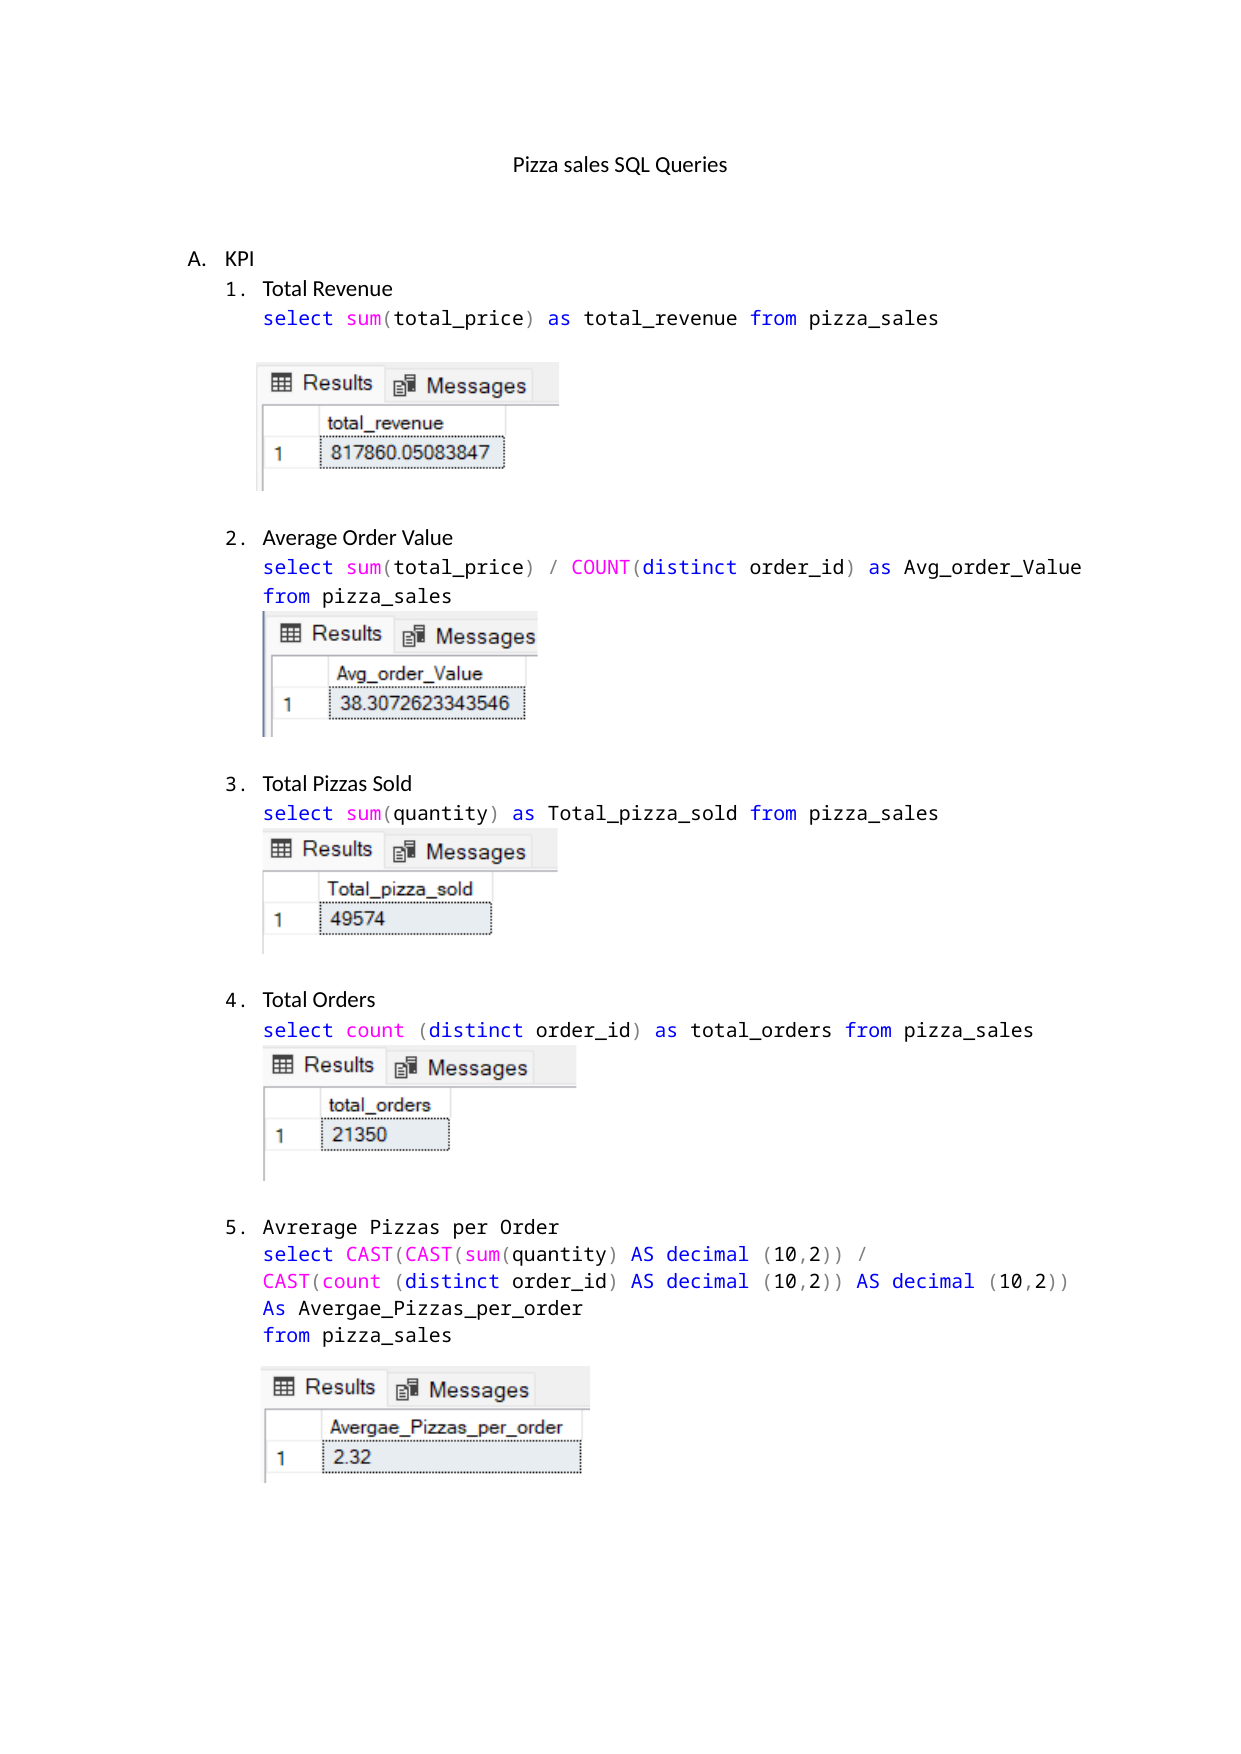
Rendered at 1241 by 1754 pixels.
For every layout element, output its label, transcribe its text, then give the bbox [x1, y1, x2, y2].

list select sum(quantity) as Total_pizza_sold from pizza_sales [262, 799, 1090, 826]
list KPI [187, 244, 1090, 272]
picture [256, 362, 560, 491]
text from pizza_sales [187, 1321, 1090, 1348]
picture [260, 1366, 591, 1483]
list select CAST(CAST(sum(quantity) AS decimal (10,2)) / [262, 1240, 1090, 1267]
list select sum(total_price) / COUNT(distinct order_id) as Avg_order_Value from pizza_sales [262, 553, 1090, 609]
text CAST(count (distinct order_id) AS decimal (10,2)) AS decimal (10,2)) As Avergae_Pizzas_per_order [262, 1267, 1090, 1321]
list select sum(total_price) as total_revenue from pizza_sales [262, 304, 1090, 331]
list Total Pizzas Sold [225, 769, 1090, 797]
list Total Orders [225, 986, 1090, 1014]
text Pizza sales SQL Queries [150, 150, 1090, 178]
list Avrerage Pizzas per Order [225, 1213, 1090, 1240]
picture [262, 828, 558, 954]
picture [262, 1045, 577, 1181]
list select count (distinct order_id) as total_orders from pizza_sales [262, 1016, 1090, 1043]
list Total Revenue [225, 274, 1090, 302]
list Average Order Value [225, 523, 1090, 551]
picture [262, 611, 538, 737]
